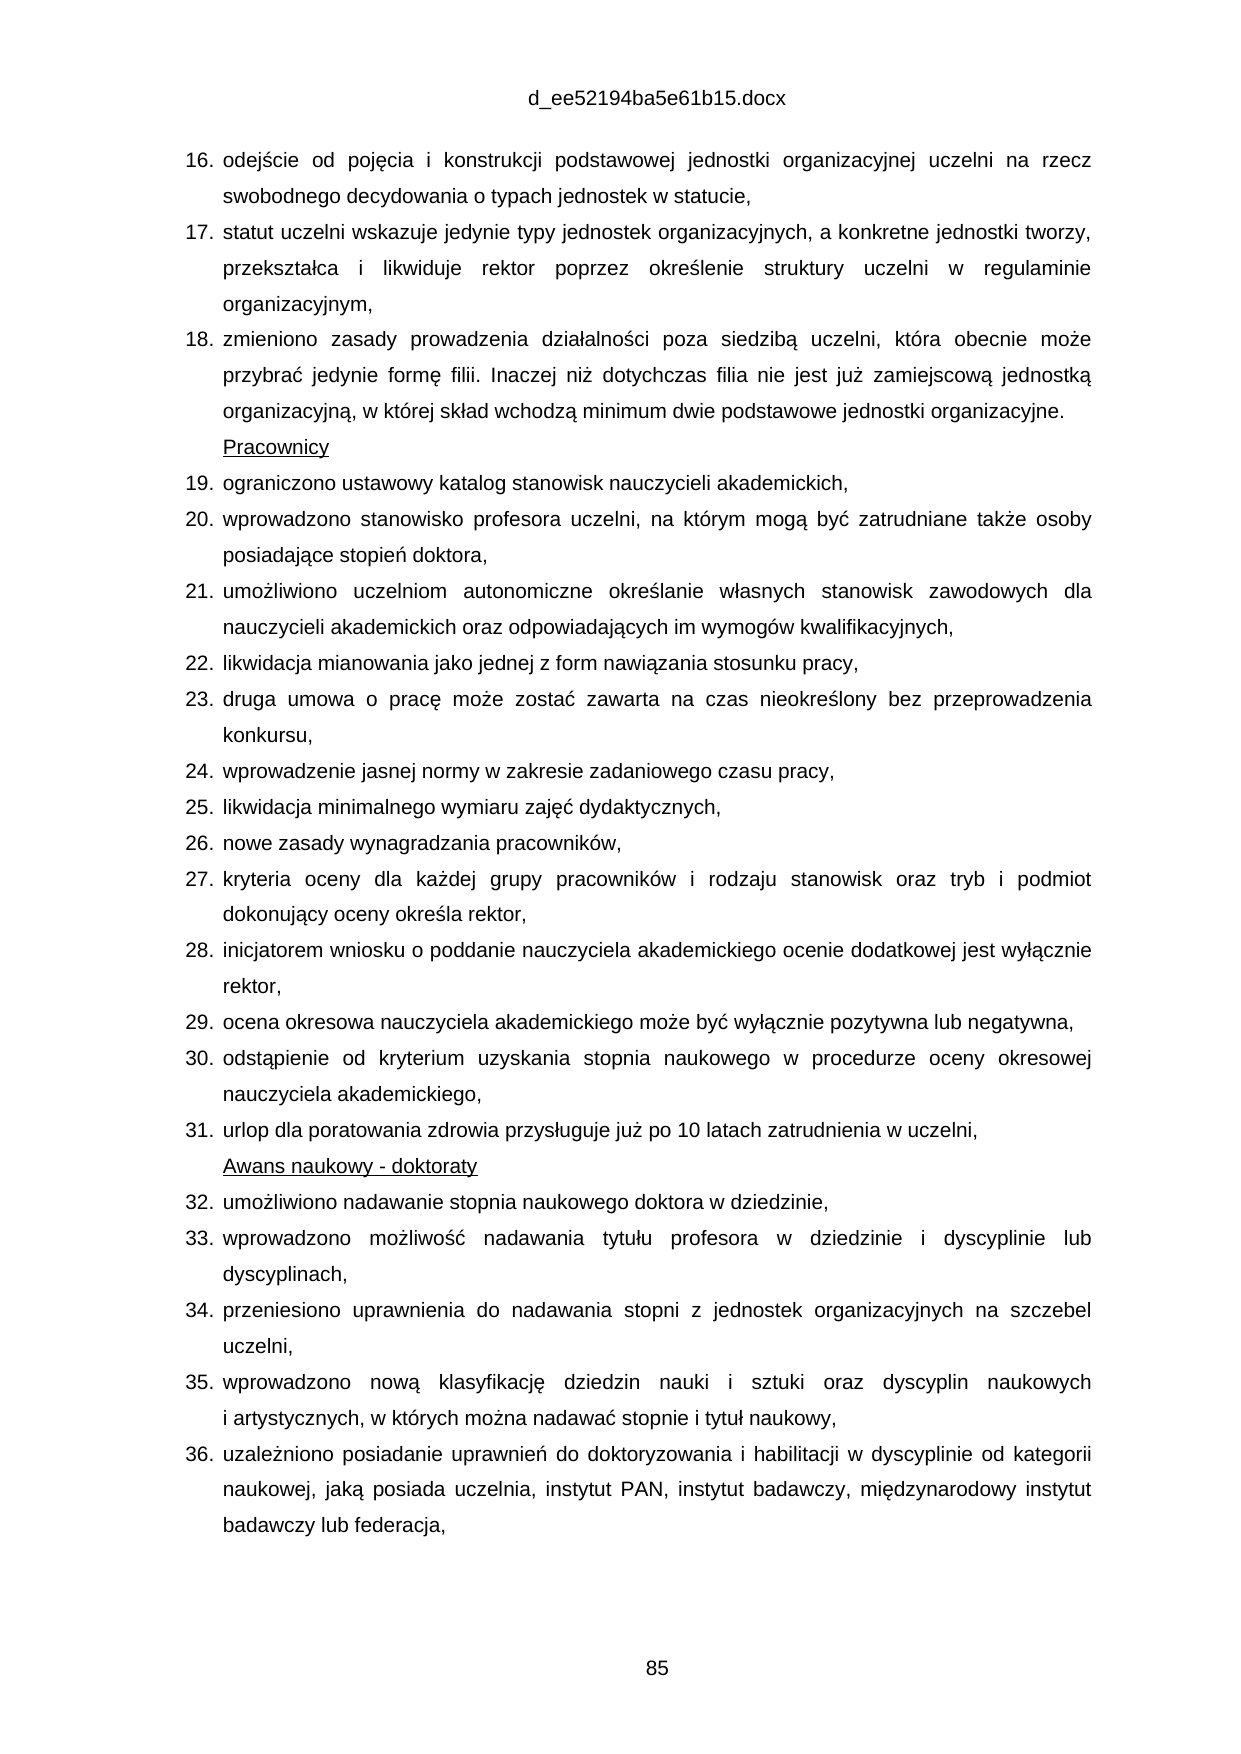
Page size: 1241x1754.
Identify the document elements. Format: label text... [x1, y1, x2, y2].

list odstąpienie od kryterium uzyskania stopnia naukowego w procedurze oceny okresowej nauczyciela akademickiego, [185, 1046, 1093, 1106]
list umożliwiono uczelniom autonomiczne określanie własnych stanowisk zawodowych dla nauczycieli akademickich oraz odpowiadających im wymogów kwalifikacyjnych, [185, 579, 1093, 639]
list wprowadzono możliwość nadawania tytułu profesora w dziedzinie i dyscyplinie lub dyscyplinach, [185, 1226, 1093, 1286]
list uzależniono posiadanie uprawnień do doktoryzowania i habilitacji w dyscyplinie od kategorii naukowej, jaką posiada uczelnia, instytut PAN, instytut badawczy, międzynarodowy instytut badawczy lub federacja, [185, 1441, 1093, 1537]
list Awans naukowy - doktoraty [223, 1154, 1093, 1178]
list urlop dla poratowania zdrowia przysługuje już po 10 latach zatrudnienia w uczelni, [185, 1118, 1093, 1142]
list statut uczelni wskazuje jedynie typy jednostek organizacyjnych, a konkretne jednostki tworzy, przekształca i likwiduje rektor poprzez określenie struktury uczelni w regulaminie organizacyjnym, [185, 219, 1093, 315]
list wprowadzono stanowisko profesora uczelni, na którym mogą być zatrudniane także osoby posiadające stopień doktora, [185, 507, 1093, 567]
list wprowadzenie jasnej normy w zakresie zadaniowego czasu pracy, [185, 758, 1093, 782]
list inicjatorem wniosku o poddanie nauczyciela akademickiego ocenie dodatkowej jest wyłącznie rektor, [185, 938, 1093, 998]
list wprowadzono nową klasyfikację dziedzin nauki i sztuki oraz dyscyplin naukowych i artystycznych, w których można nadawać stopnie i tytuł naukowy, [185, 1369, 1093, 1429]
list umożliwiono nadawanie stopnia naukowego doktora w dziedzinie, [185, 1190, 1093, 1214]
list likwidacja mianowania jako jednej z form nawiązania stosunku pracy, [185, 651, 1093, 675]
list przeniesiono uprawnienia do nadawania stopni z jednostek organizacyjnych na szczebel uczelni, [185, 1298, 1093, 1357]
list Pracownicy [223, 435, 1093, 459]
list ograniczono ustawowy katalog stanowisk nauczycieli akademickich, [185, 471, 1093, 495]
list druga umowa o pracę może zostać zawarta na czas nieokreślony bez przeprowadzenia konkursu, [185, 687, 1093, 747]
list ocena okresowa nauczyciela akademickiego może być wyłącznie pozytywna lub negatywna, [185, 1010, 1093, 1034]
list nowe zasady wynagradzania pracowników, [185, 830, 1093, 854]
list odejście od pojęcia i konstrukcji podstawowej jednostki organizacyjnej uczelni na rzecz swobodnego decydowania o typach jednostek w statucie, [185, 148, 1093, 207]
list zmieniono zasady prowadzenia działalności poza siedzibą uczelni, która obecnie może przybrać jedynie formę filii. Inaczej niż dotychczas filia nie jest już zamiejscową jednostką organizacyjną, w której skład wchodzą minimum dwie podstawowe jednostki organizacyjne. [185, 327, 1093, 423]
list kryteria oceny dla każdej grupy pracowników i rodzaju stanowisk oraz tryb i podmiot dokonujący oceny określa rektor, [185, 866, 1093, 926]
list likwidacja minimalnego wymiaru zajęć dydaktycznych, [185, 794, 1093, 818]
